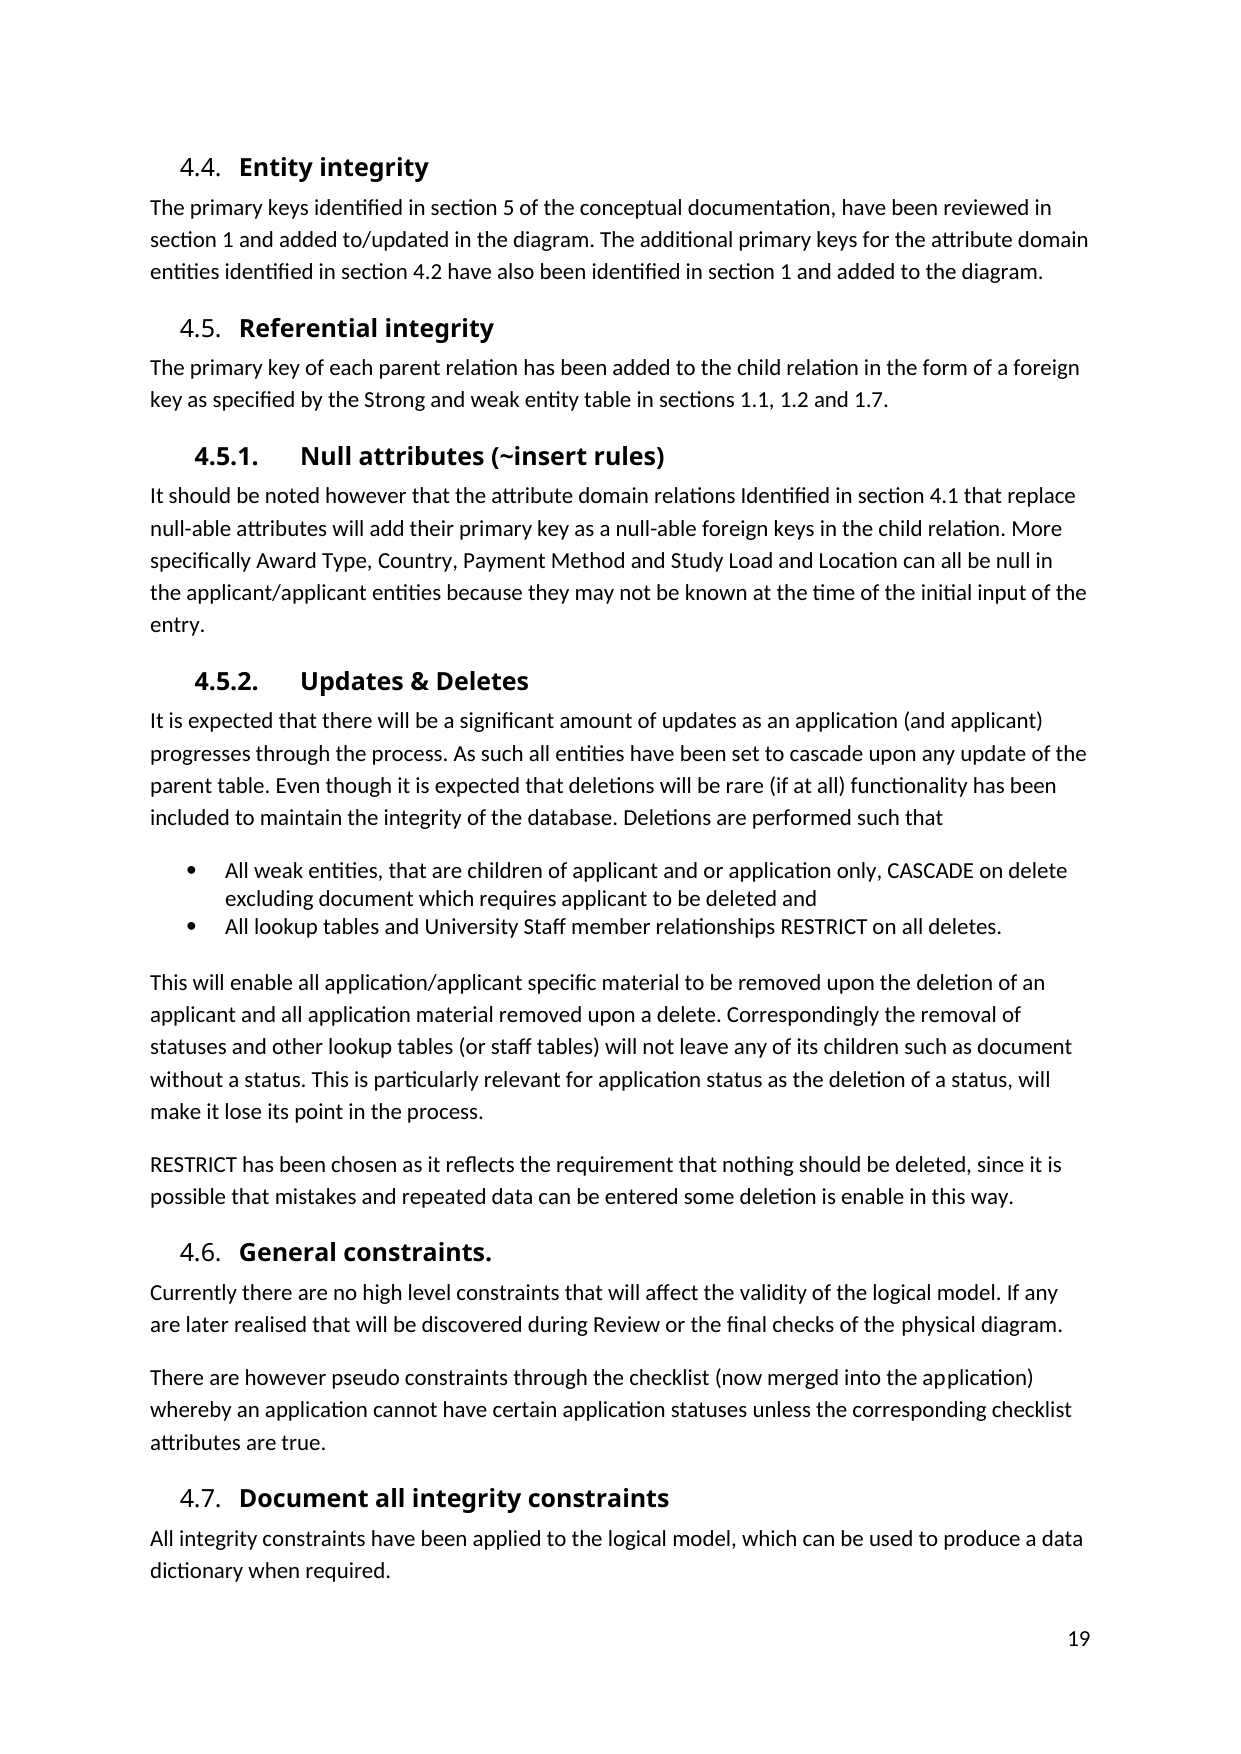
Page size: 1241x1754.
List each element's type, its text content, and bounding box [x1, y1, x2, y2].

text The primary keys identified in section 5 of the conceptual documentation, have been reviewed in section 1 and added to/updated in the diagram. The additional primary keys for the attribute domain entities identified in section 4.2 have also been identified in section 1 and added to the diagram. [150, 193, 1090, 285]
text The primary key of each parent relation has been added to the child relation in the form of a foreign key as specified by the Strong and weak entity table in sections 1.1, 1.2 and 1.7. [150, 353, 1090, 414]
text This will enable all application/applicant specific material to be removed upon the deletion of an applicant and all application material removed upon a delete. Correspondingly the removal of statuses and other lookup tables (or staff tables) will not leave any of its children such as document without a status. This is particularly relevant for application status as the deletion of a status, will make it lose its point in the process. [150, 968, 1090, 1125]
text All integrity constraints have been applied to the logical model, which can be used to produce a data dictionary when required. [150, 1524, 1090, 1584]
subtitle Referential integrity [179, 310, 1090, 344]
text There are however pseudo constraints through the checklist (now merged into the application) whereby an application cannot have certain application statuses unless the corresponding checklist attributes are true. [150, 1363, 1090, 1456]
subtitle Updates & Deletes [194, 663, 1090, 697]
text Currently there are no high level constraints that will affect the validity of the logical model. If any are later realised that will be discovered during Review or the final checks of the physical diagram. [150, 1278, 1090, 1338]
list All lookup tables and University Staff member relationships RESTRICT on all deletes. [187, 912, 1090, 940]
subtitle Document all integrity constraints [179, 1481, 1090, 1515]
text RESTRICT has been chosen as it reflects the requirement that nothing should be deleted, since it is possible that mistakes and repeated data can be entered some deletion is enable in this way. [150, 1150, 1090, 1210]
subtitle Entity integrity [179, 150, 1090, 184]
subtitle Null attributes (~insert rules) [194, 439, 1090, 473]
subtitle General constraints. [179, 1235, 1090, 1269]
text It is expected that there will be a significant amount of updates as an application (and applicant) progresses through the process. As such all entities have been set to cascade upon any update of the parent table. Even though it is expected that deletions will be rare (if at all) functionality has been included to maintain the integrity of the database. Deletions are performed such that [150, 706, 1090, 831]
text It should be noted however that the attribute domain relations Identified in section 4.1 that replace null-able attributes will add their primary key as a null-able foreign keys in the child relation. More specifically Award Type, Country, Payment Method and Study Load and Location can all be null in the applicant/applicant entities because they may not be known at the time of the initial input of the entry. [150, 482, 1090, 638]
list All weak entities, that are children of applicant and or application only, CASCADE on delete excluding document which requires applicant to be deleted and [187, 856, 1090, 912]
